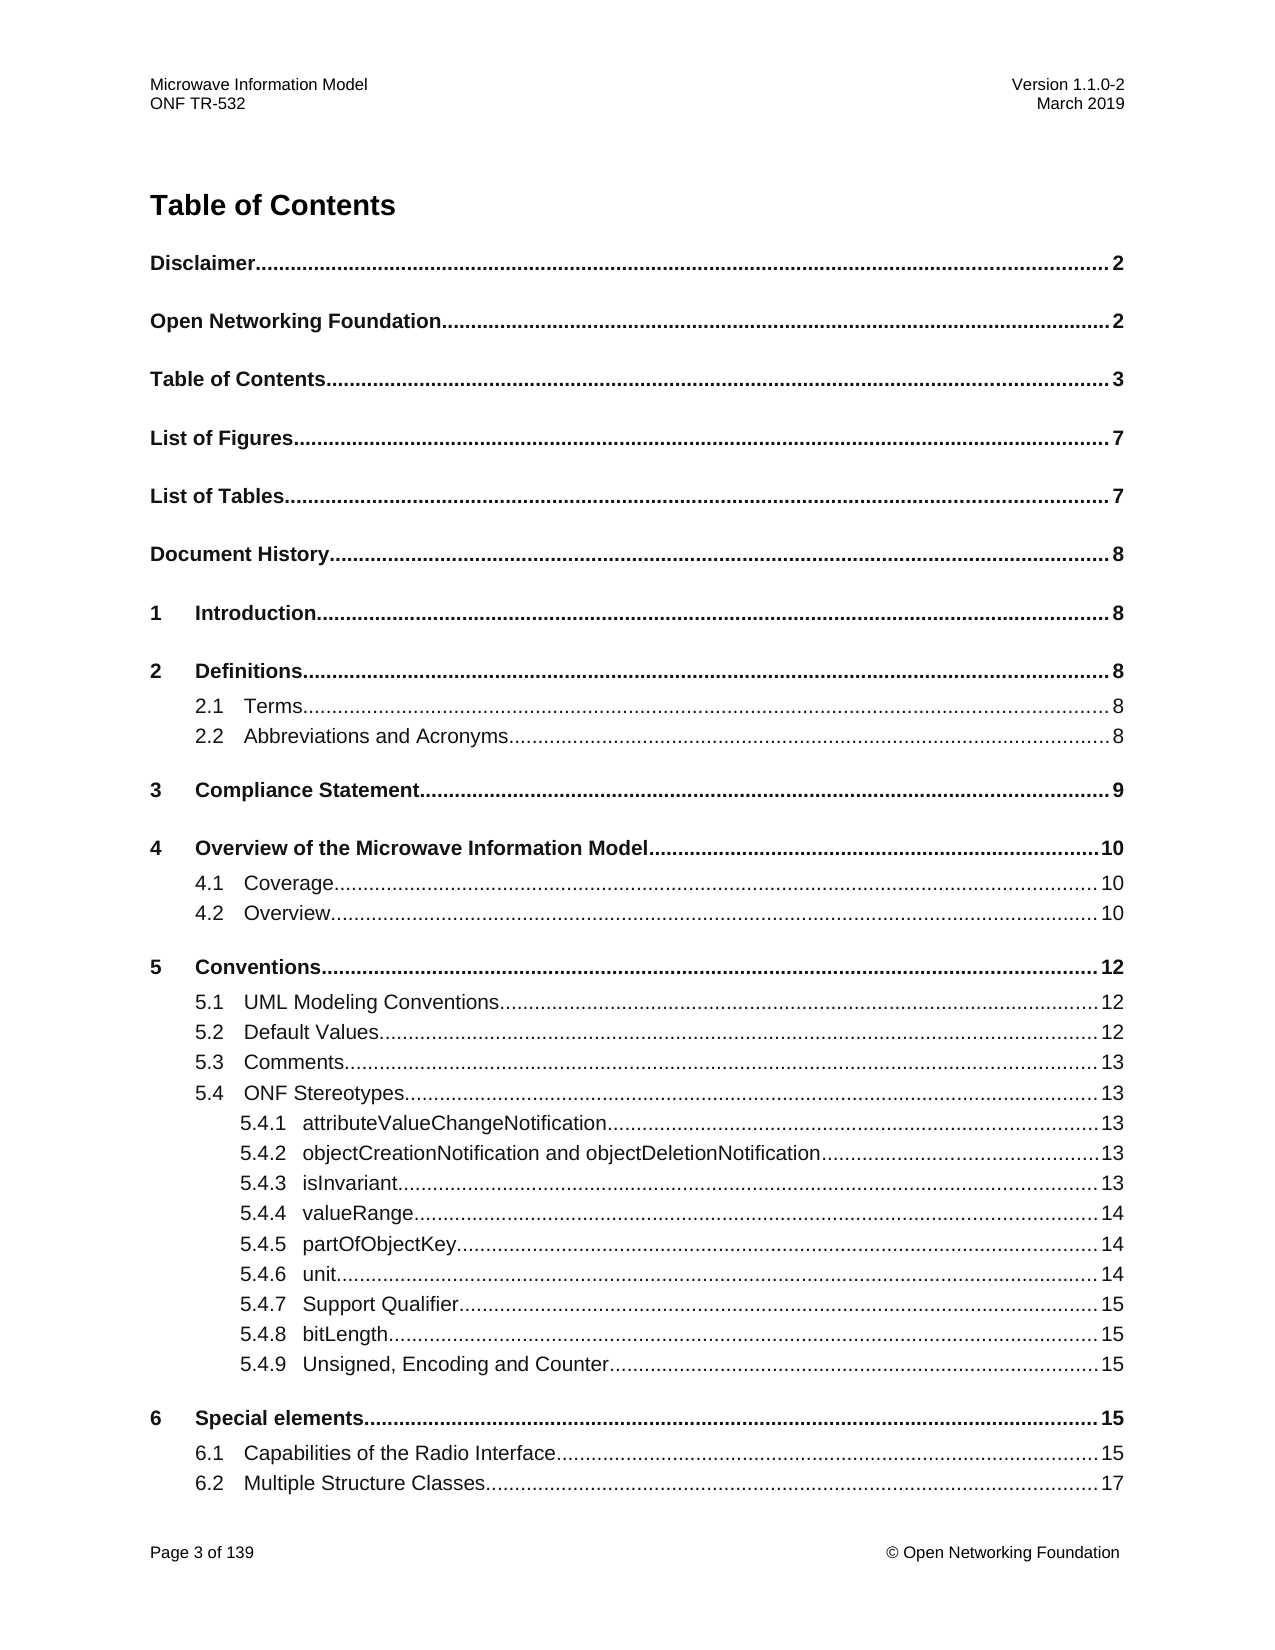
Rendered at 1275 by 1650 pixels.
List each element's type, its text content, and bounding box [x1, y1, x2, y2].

text 4 Overview of the Microwave Information Model 10 [150, 819, 1125, 865]
text 5.4.4 valueRange 14 [240, 1201, 1125, 1225]
text 5.4 ONF Stereotypes 13 [195, 1080, 1125, 1104]
text 4.2 Overview 10 [195, 901, 1125, 925]
text 5.3 Comments 13 [195, 1050, 1125, 1074]
text 5.1 UML Modeling Conventions 12 [195, 990, 1125, 1014]
text 5.4.5 partOfObjectKey 14 [240, 1231, 1125, 1255]
text 6 Special elements 15 [150, 1389, 1125, 1434]
text 5.4.2 objectCreationNotification and objectDeletionNotification 13 [240, 1141, 1125, 1165]
text List of Figures 7 [150, 408, 1125, 454]
text 5.4.3 isInvariant 13 [240, 1171, 1125, 1195]
text Disclaimer 2 [150, 233, 1125, 279]
text 4.1 Coverage 10 [195, 871, 1125, 895]
text 3 Compliance Statement 9 [150, 761, 1125, 806]
text Document History 8 [150, 525, 1125, 571]
text 5.4.8 bitLength 15 [240, 1322, 1125, 1346]
text 5.4.9 Unsigned, Encoding and Counter 15 [240, 1352, 1125, 1376]
text 6.2 Multiple Structure Classes 17 [195, 1471, 1125, 1495]
text 5.4.1 attributeValueChangeNotification 13 [240, 1111, 1125, 1134]
text 5.4.7 Support Qualifier 15 [240, 1292, 1125, 1316]
text Table of Contents 3 [150, 350, 1125, 396]
text 1 Introduction 8 [150, 583, 1125, 629]
text 2 Definitions 8 [150, 642, 1125, 688]
text Open Networking Foundation 2 [150, 292, 1125, 338]
text 2.1 Terms 8 [195, 694, 1125, 718]
subtitle Table of Contents [150, 187, 1125, 221]
text 5.4.6 unit 14 [240, 1262, 1125, 1286]
text 5.2 Default Values 12 [195, 1020, 1125, 1044]
text 2.2 Abbreviations and Acronyms 8 [195, 724, 1125, 748]
text 6.1 Capabilities of the Radio Interface 15 [195, 1441, 1125, 1465]
text 5 Conventions 12 [150, 938, 1125, 983]
text List of Tables 7 [150, 467, 1125, 513]
